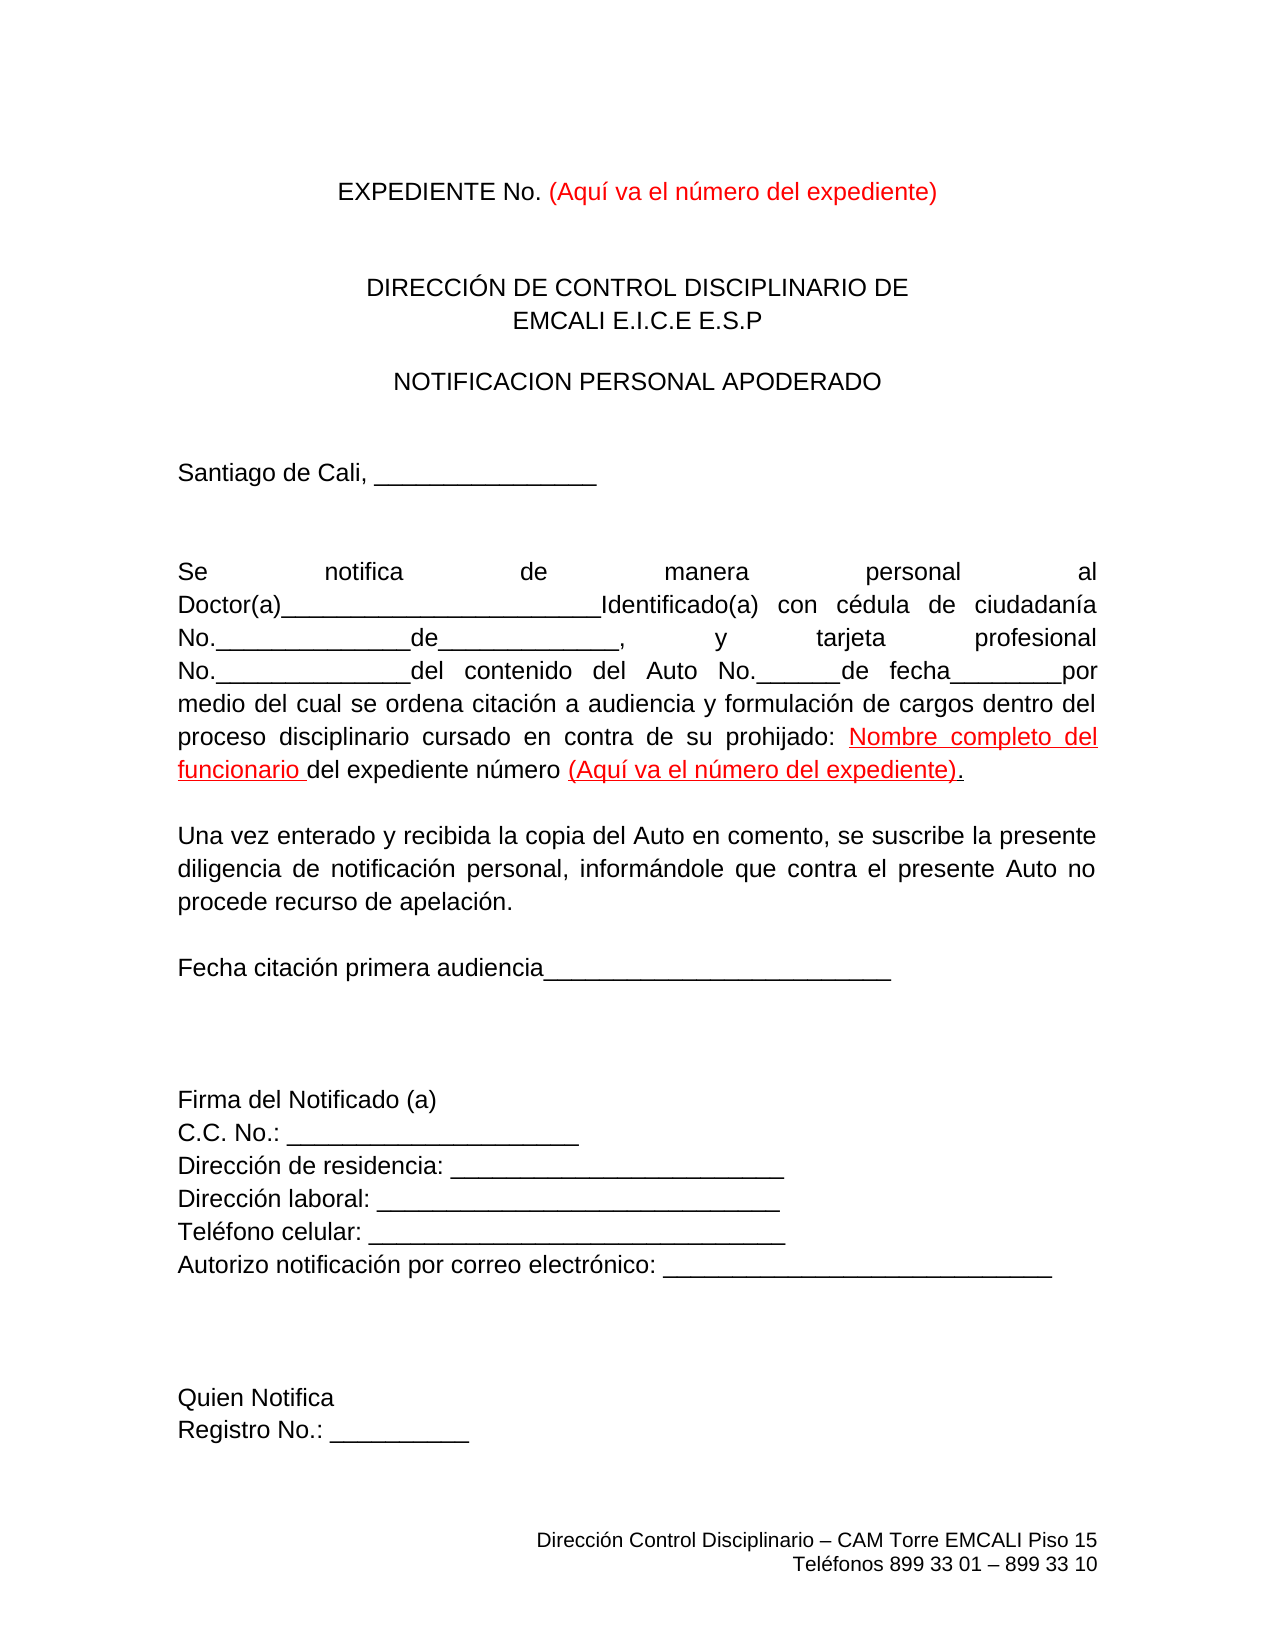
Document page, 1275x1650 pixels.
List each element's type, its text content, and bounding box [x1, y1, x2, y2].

text Santiago de Cali, ________________ [177, 458, 1098, 487]
text Firma del Notificado (a) [177, 1085, 1098, 1114]
text Quien Notifica [177, 1382, 1098, 1411]
text DIRECCIÓN DE CONTROL DISCIPLINARIO DE [177, 273, 1098, 301]
text C.C. No.: _____________________ [177, 1118, 1098, 1147]
text EXPEDIENTE No. (Aquí va el número del expediente) [177, 177, 1098, 206]
text NOTIFICACION PERSONAL APODERADO [177, 367, 1098, 396]
text Una vez enterado y recibida la copia del Auto en comento, se suscribe la presente diligencia de notificación personal, informándole que contra el presente Auto no procede recurso de apelación. [177, 821, 1098, 916]
text Registro No.: __________ [177, 1416, 1098, 1444]
text Fecha citación primera audiencia_________________________ [177, 953, 1098, 982]
text EMCALI E.I.C.E E.S.P [177, 306, 1098, 334]
text Autorizo notificación por correo electrónico: ____________________________ [177, 1250, 1098, 1279]
text Se notifica de manera personal al Doctor(a)_______________________Identificado(a) con cédula de ciudadanía No.______________de_____________, y tarjeta profesional No.______________del contenido del Auto No.______de fecha________por medio del cual se ordena citación a audiencia y formulación de cargos dentro del proceso disciplinario cursado en contra de su prohijado: Nombre completo del funcionario del expediente número (Aquí va el número del expediente). [177, 557, 1098, 784]
text Teléfono celular: ______________________________ [177, 1217, 1098, 1246]
text Dirección de residencia: ________________________ [177, 1151, 1098, 1180]
text Dirección laboral: _____________________________ [177, 1184, 1098, 1213]
